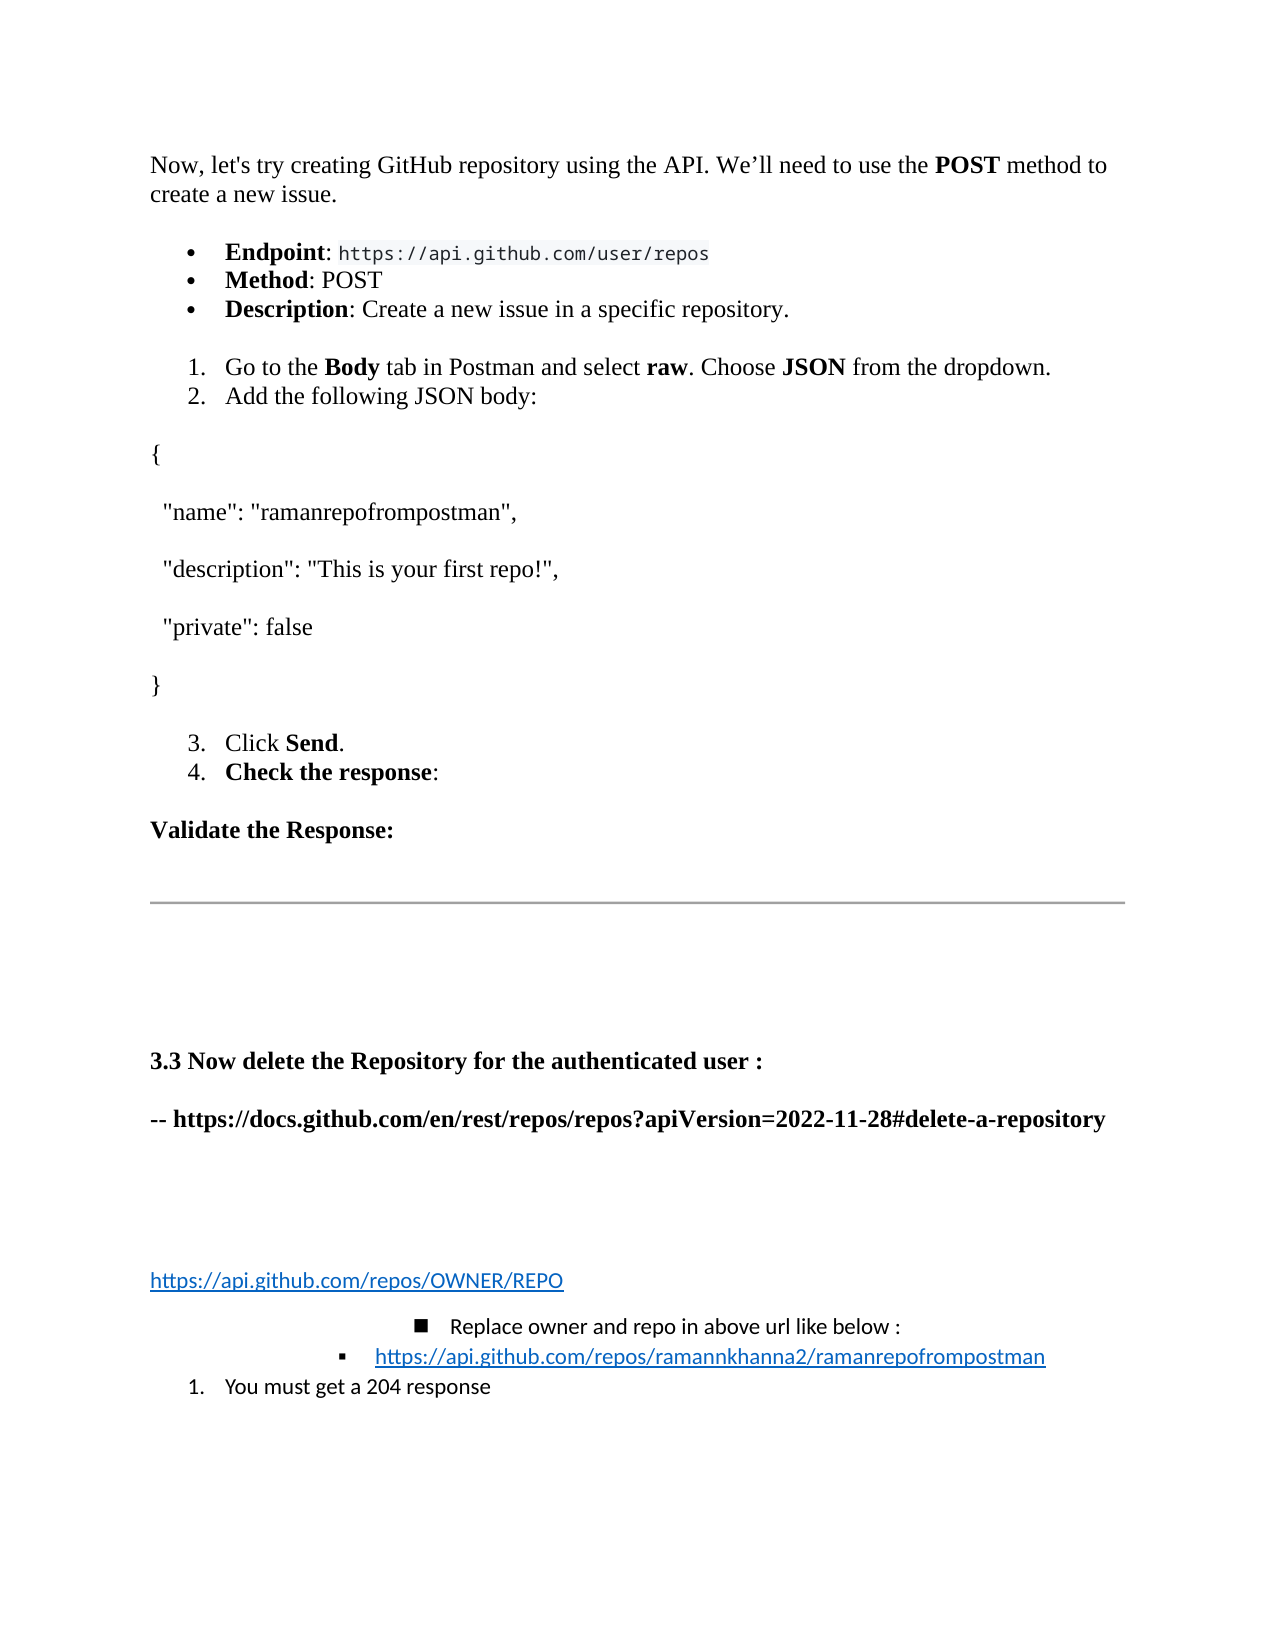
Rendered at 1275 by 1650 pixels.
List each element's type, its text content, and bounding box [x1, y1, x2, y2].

list Replace owner and repo in above url like below : [412, 1312, 1125, 1341]
list Add the following JSON body: [187, 381, 1125, 409]
list Click Send. [187, 728, 1125, 757]
text https://api.github.com/repos/OWNER/REPO [150, 1266, 1125, 1294]
list Check the response: [187, 757, 1125, 786]
text { [150, 439, 1125, 467]
list Go to the Body tab in Postman and select raw. Choose JSON from the dropdown. [187, 352, 1125, 381]
text Validate the Response: [150, 815, 1125, 844]
list You must get a 204 response [187, 1372, 1125, 1400]
text Now, let's try creating GitHub repository using the API. We’ll need to use the POST method to create a new issue. [150, 150, 1125, 207]
list Description: Create a new issue in a specific repository. [187, 294, 1125, 323]
text "private": false [150, 612, 1125, 641]
text "description": "This is your first repo!", [150, 554, 1125, 583]
list https://api.github.com/repos/ramannkhanna2/ramanrepofrompostman [337, 1342, 1125, 1370]
text } [150, 670, 1125, 699]
text 3.3 Now delete the Repository for the authenticated user : [150, 1046, 1125, 1075]
text -- https://docs.github.com/en/rest/repos/repos?apiVersion=2022-11-28#delete-a-repository [150, 1104, 1125, 1133]
list Endpoint: https://api.github.com/user/repos [187, 237, 1125, 265]
list Method: POST [187, 265, 1125, 294]
text "name": "ramanrepofrompostman", [150, 497, 1125, 525]
